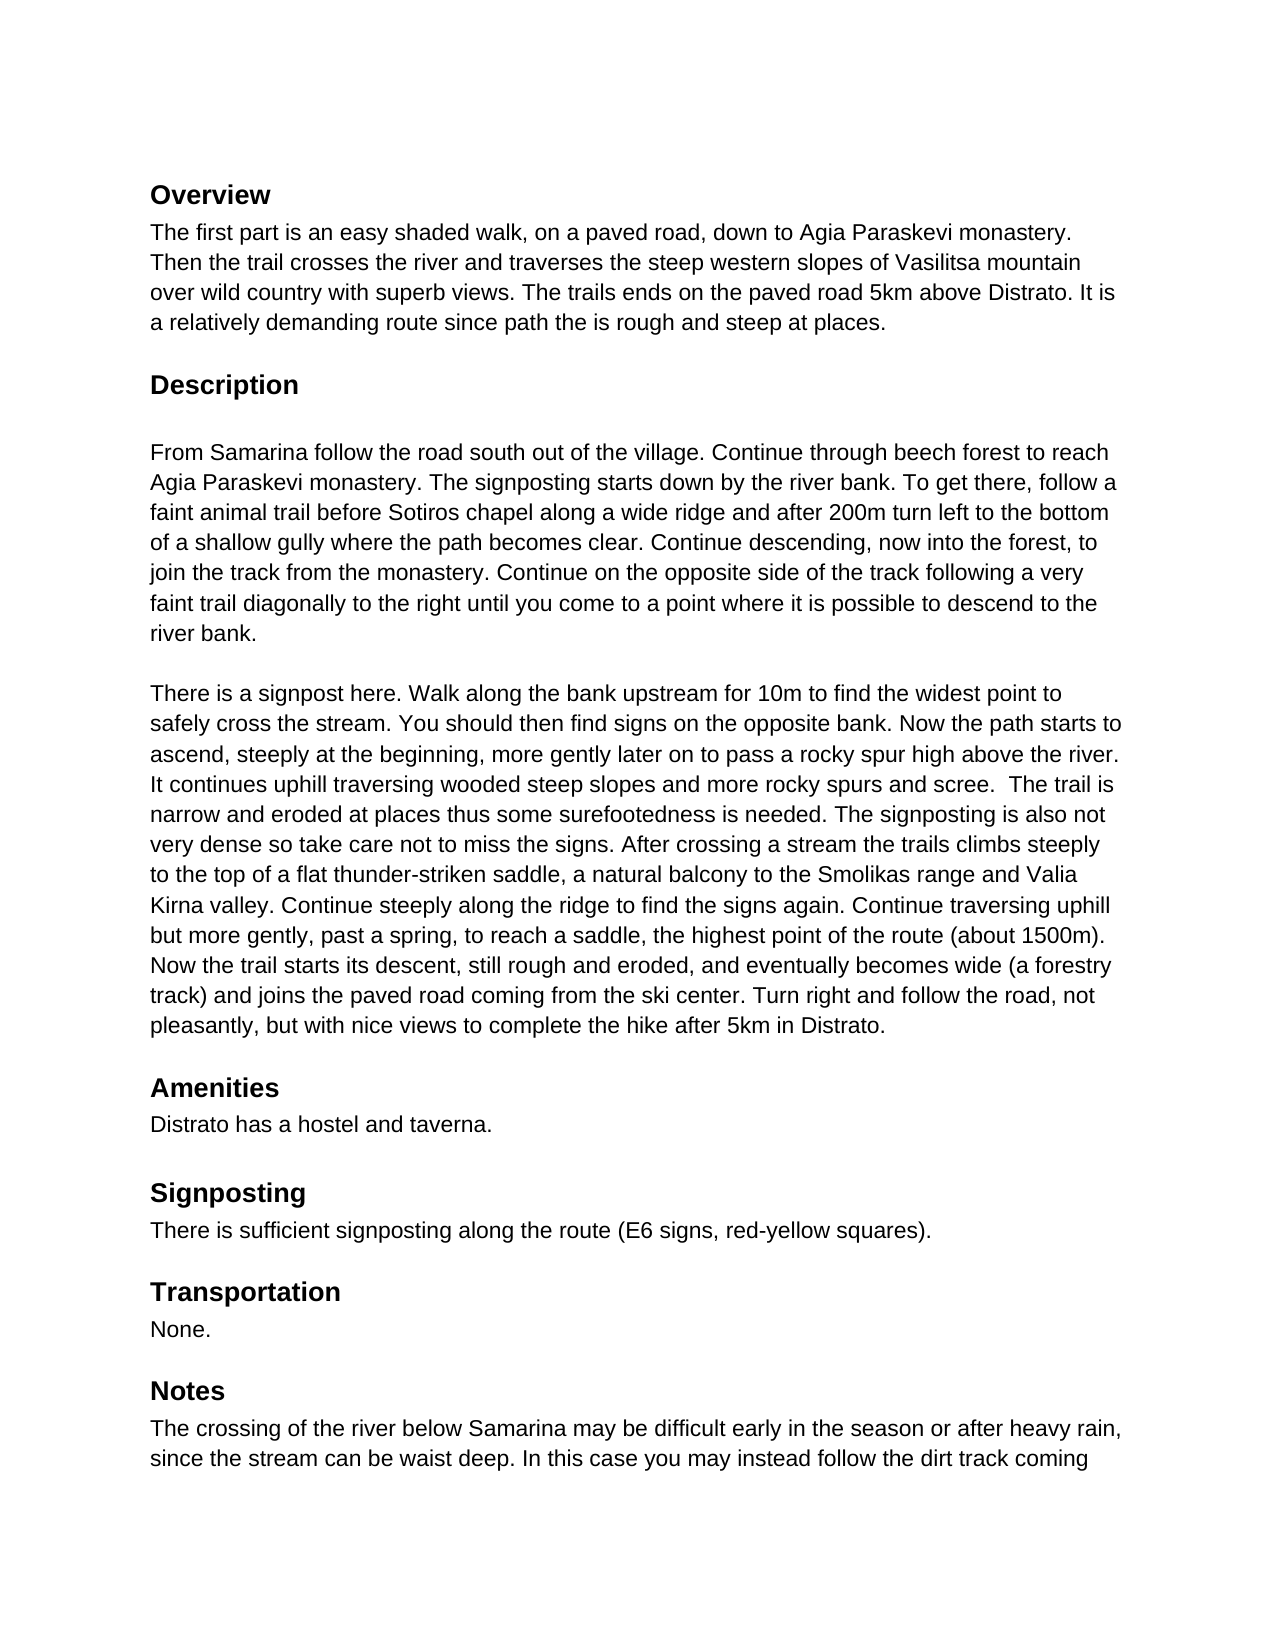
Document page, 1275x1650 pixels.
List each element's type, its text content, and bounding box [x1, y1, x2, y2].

text None. [150, 1316, 1125, 1342]
text Distrato has a hostel and taverna. [150, 1111, 1125, 1138]
subtitle Overview [150, 179, 1125, 210]
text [150, 1414, 1125, 1471]
text The first part is an easy shaded walk, on a paved road, down to Agia Paraskevi monastery. Then the trail crosses the river and traverses the steep western slopes of Vasilitsa mountain over wild country with superb views. The trails ends on the paved road 5km above Distrato. It is a relatively demanding route since path the is rough and steep at places. [150, 219, 1125, 336]
text From Samarina follow the road south out of the village. Continue through beech forest to reach Agia Paraskevi monastery. The signposting starts down by the river bank. To get there, follow a faint animal trail before Sotiros chapel along a wide ridge and after 200m turn left to the bottom of a shallow gully where the path becomes clear. Continue descending, now into the forest, to join the track from the monastery. Continue on the opposite side of the track following a very faint trail diagonally to the right until you come to a point where it is possible to descend to the river bank. [150, 438, 1125, 646]
subtitle Signposting [150, 1177, 1125, 1208]
text There is a signpost here. Walk along the bank upstream for 10m to find the widest point to safely cross the stream. You should then find signs on the opposite bank. Now the path starts to ascend, steeply at the beginning, more gently later on to pass a rocky spur high above the river. It continues uphill traversing wooded steep slopes and more rocky spurs and scree. The trail is narrow and eroded at places thus some surefootedness is needed. The signposting is also not very dense so take care not to miss the signs. After crossing a stream the trails climbs steeply to the top of a flat thunder-striken saddle, a natural balcony to the Smolikas range and Valia Kirna valley. Continue steeply along the ridge to find the signs again. Continue traversing uphill but more gently, past a spring, to reach a saddle, the highest point of the route (about 1500m). Now the trail starts its descent, still rough and eroded, and eventually becomes wide (a forestry track) and joins the paved road coming from the ski center. Turn right and follow the road, not pleasantly, but with nice views to complete the hike after 5km in Distrato. [150, 680, 1125, 1039]
subtitle Description [150, 369, 1125, 400]
subtitle Notes [150, 1375, 1125, 1406]
text There is sufficient signposting along the route (E6 signs, red-yellow squares). [150, 1217, 1125, 1243]
subtitle Amenities [150, 1072, 1125, 1103]
subtitle Transportation [150, 1276, 1125, 1307]
